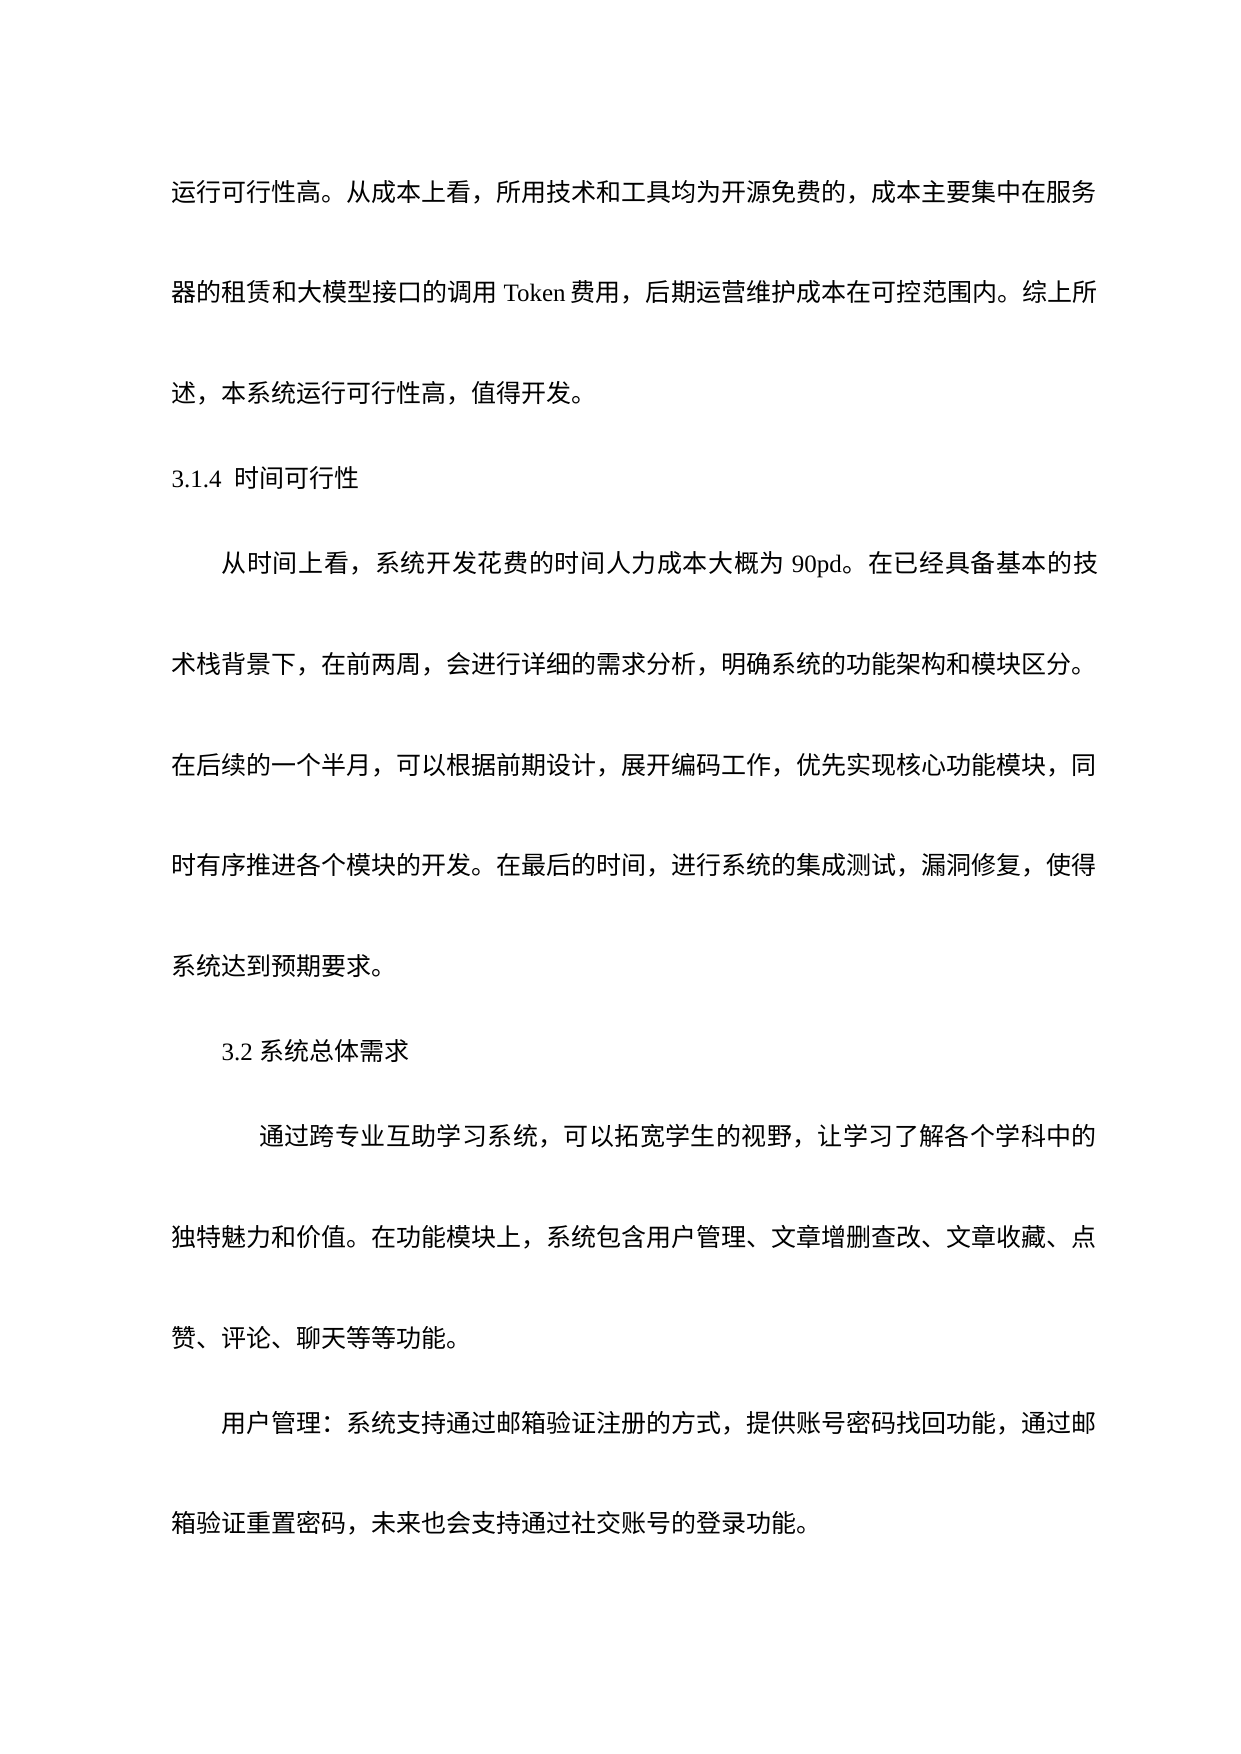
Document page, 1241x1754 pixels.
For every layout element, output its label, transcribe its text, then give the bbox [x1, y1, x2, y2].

text 3.2 系统总体需求 [171, 1016, 1098, 1083]
text 从时间上看，系统开发花费的时间人力成本大概为90pd。在已经具备基本的技术栈背景下，在前两周，会进行详细的需求分析，明确系统的功能架构和模块区分。在后续的一个半月，可以根据前期设计，展开编码工作，优先实现核心功能模块，同时有序推进各个模块的开发。在最后的时间，进行系统的集成测试，漏洞修复，使得系统达到预期要求。 [171, 528, 1098, 998]
text 用户管理：系统支持通过邮箱验证注册的方式，提供账号密码找回功能，通过邮箱验证重置密码，未来也会支持通过社交账号的登录功能。 [171, 1388, 1098, 1556]
text 3.1.4 时间可行性 [171, 443, 1098, 510]
text 通过跨专业互助学习系统，可以拓宽学生的视野，让学习了解各个学科中的独特魅力和价值。在功能模块上，系统包含用户管理、文章增删查改、文章收藏、点赞、评论、聊天等等功能。 [171, 1101, 1098, 1370]
